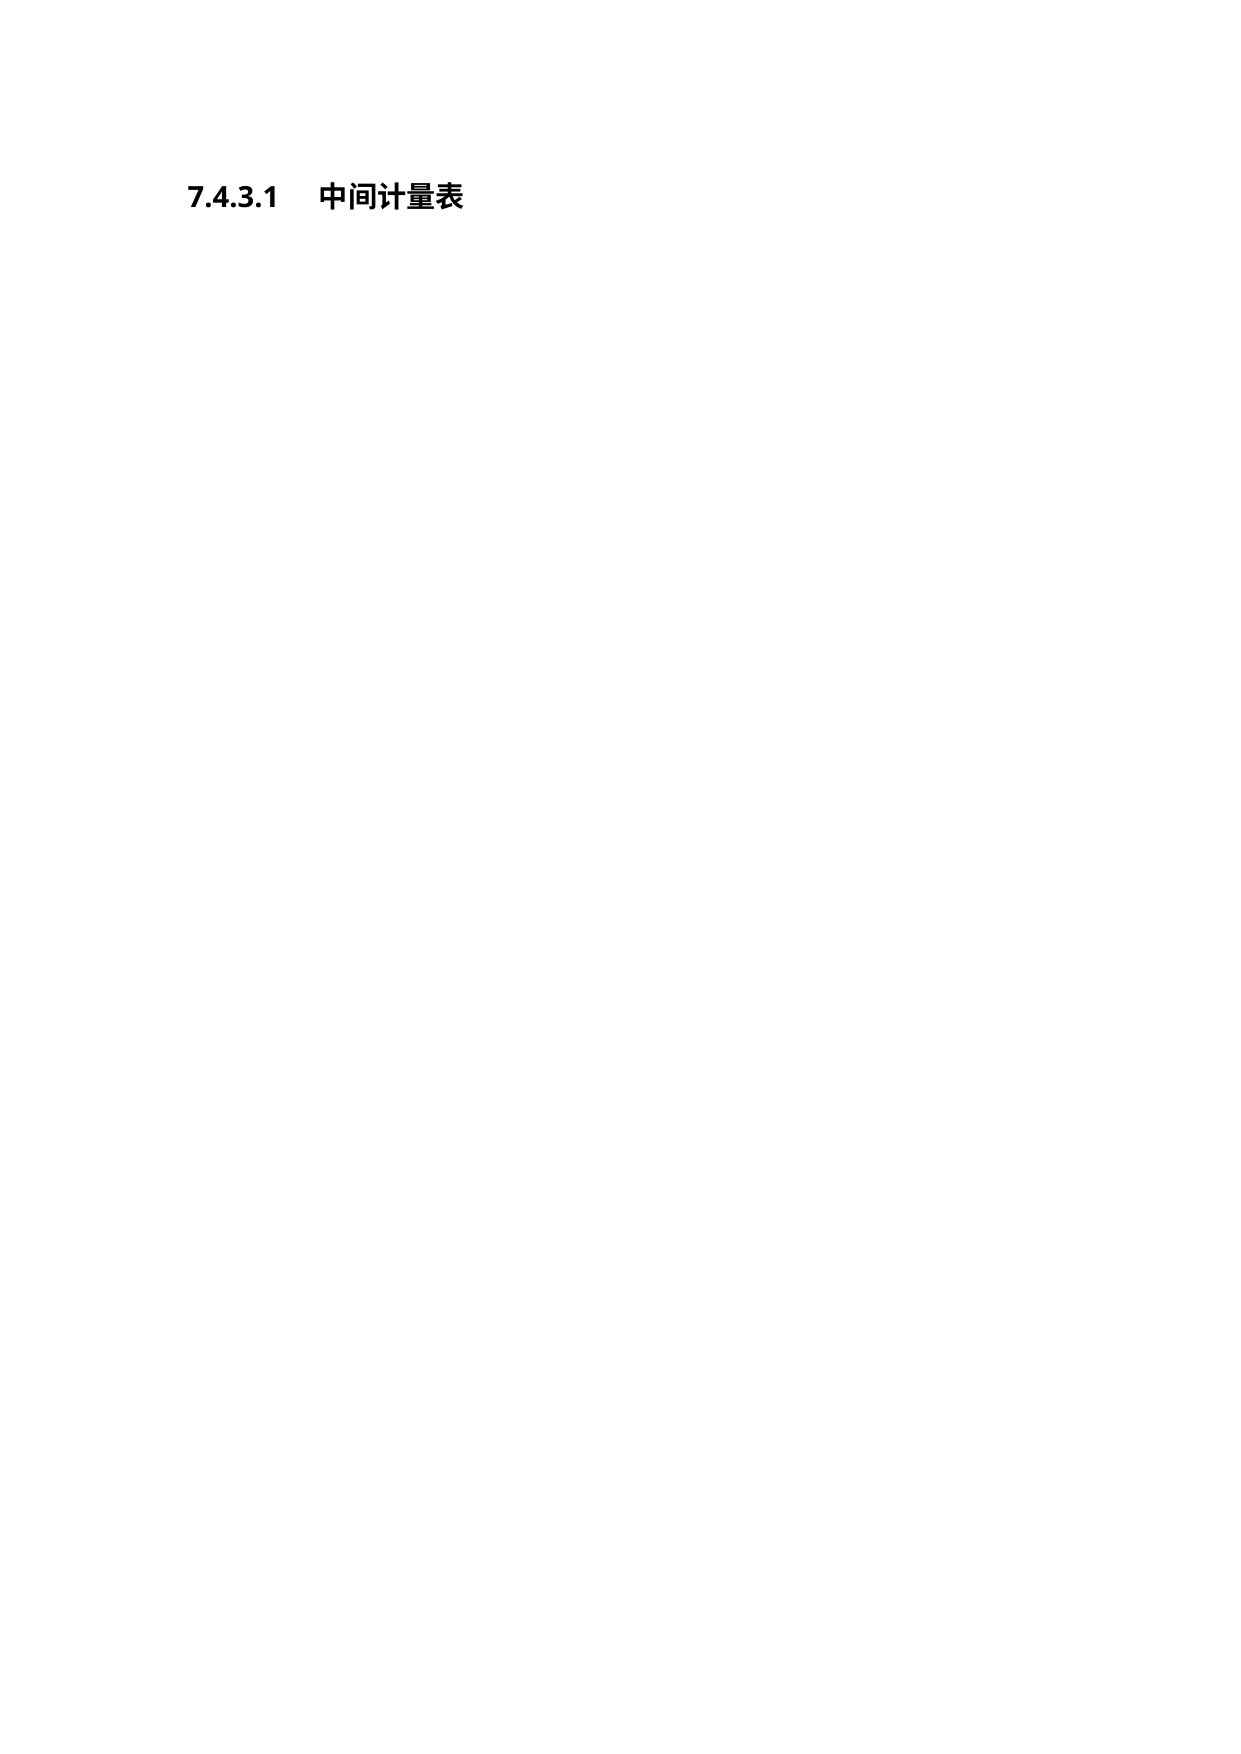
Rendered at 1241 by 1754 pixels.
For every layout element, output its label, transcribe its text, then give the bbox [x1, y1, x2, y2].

subtitle 中间计量表 [187, 162, 1053, 227]
